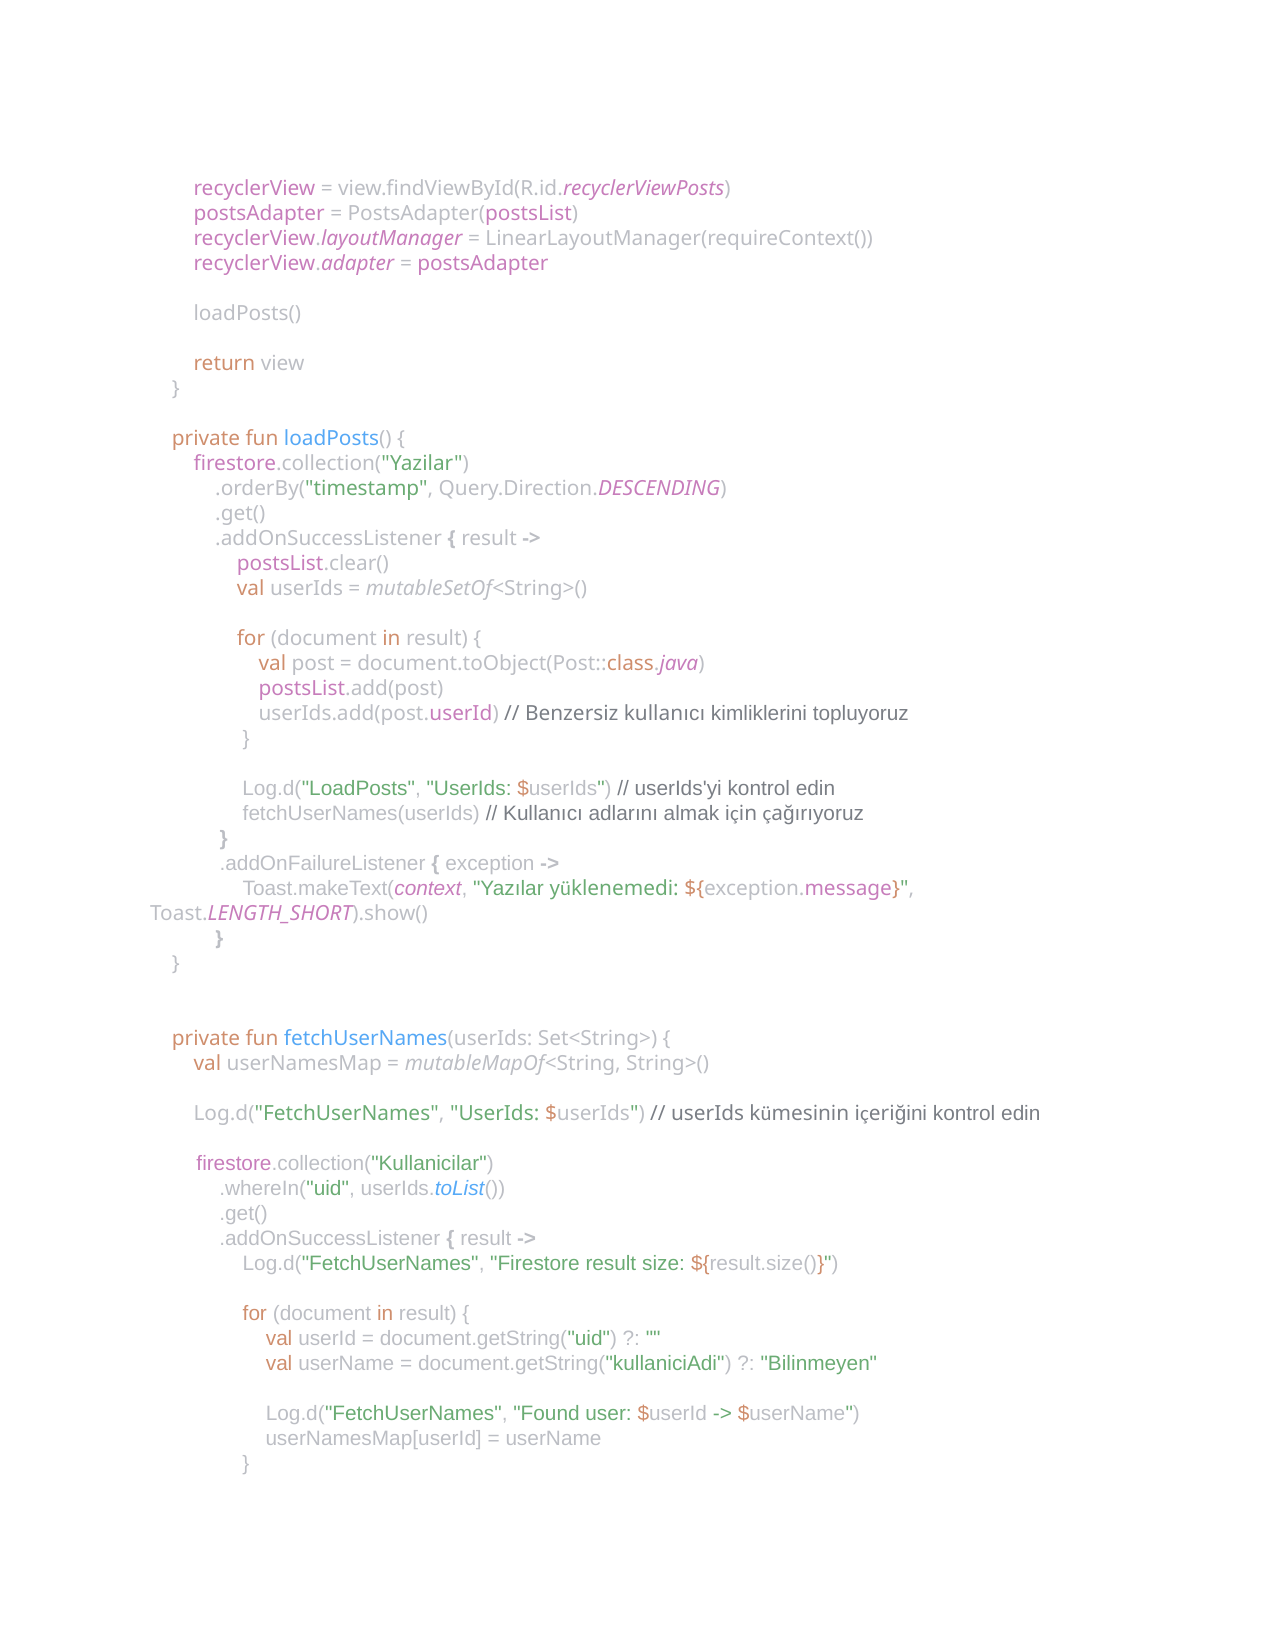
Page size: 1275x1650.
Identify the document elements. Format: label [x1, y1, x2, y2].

text [150, 150, 1125, 1500]
